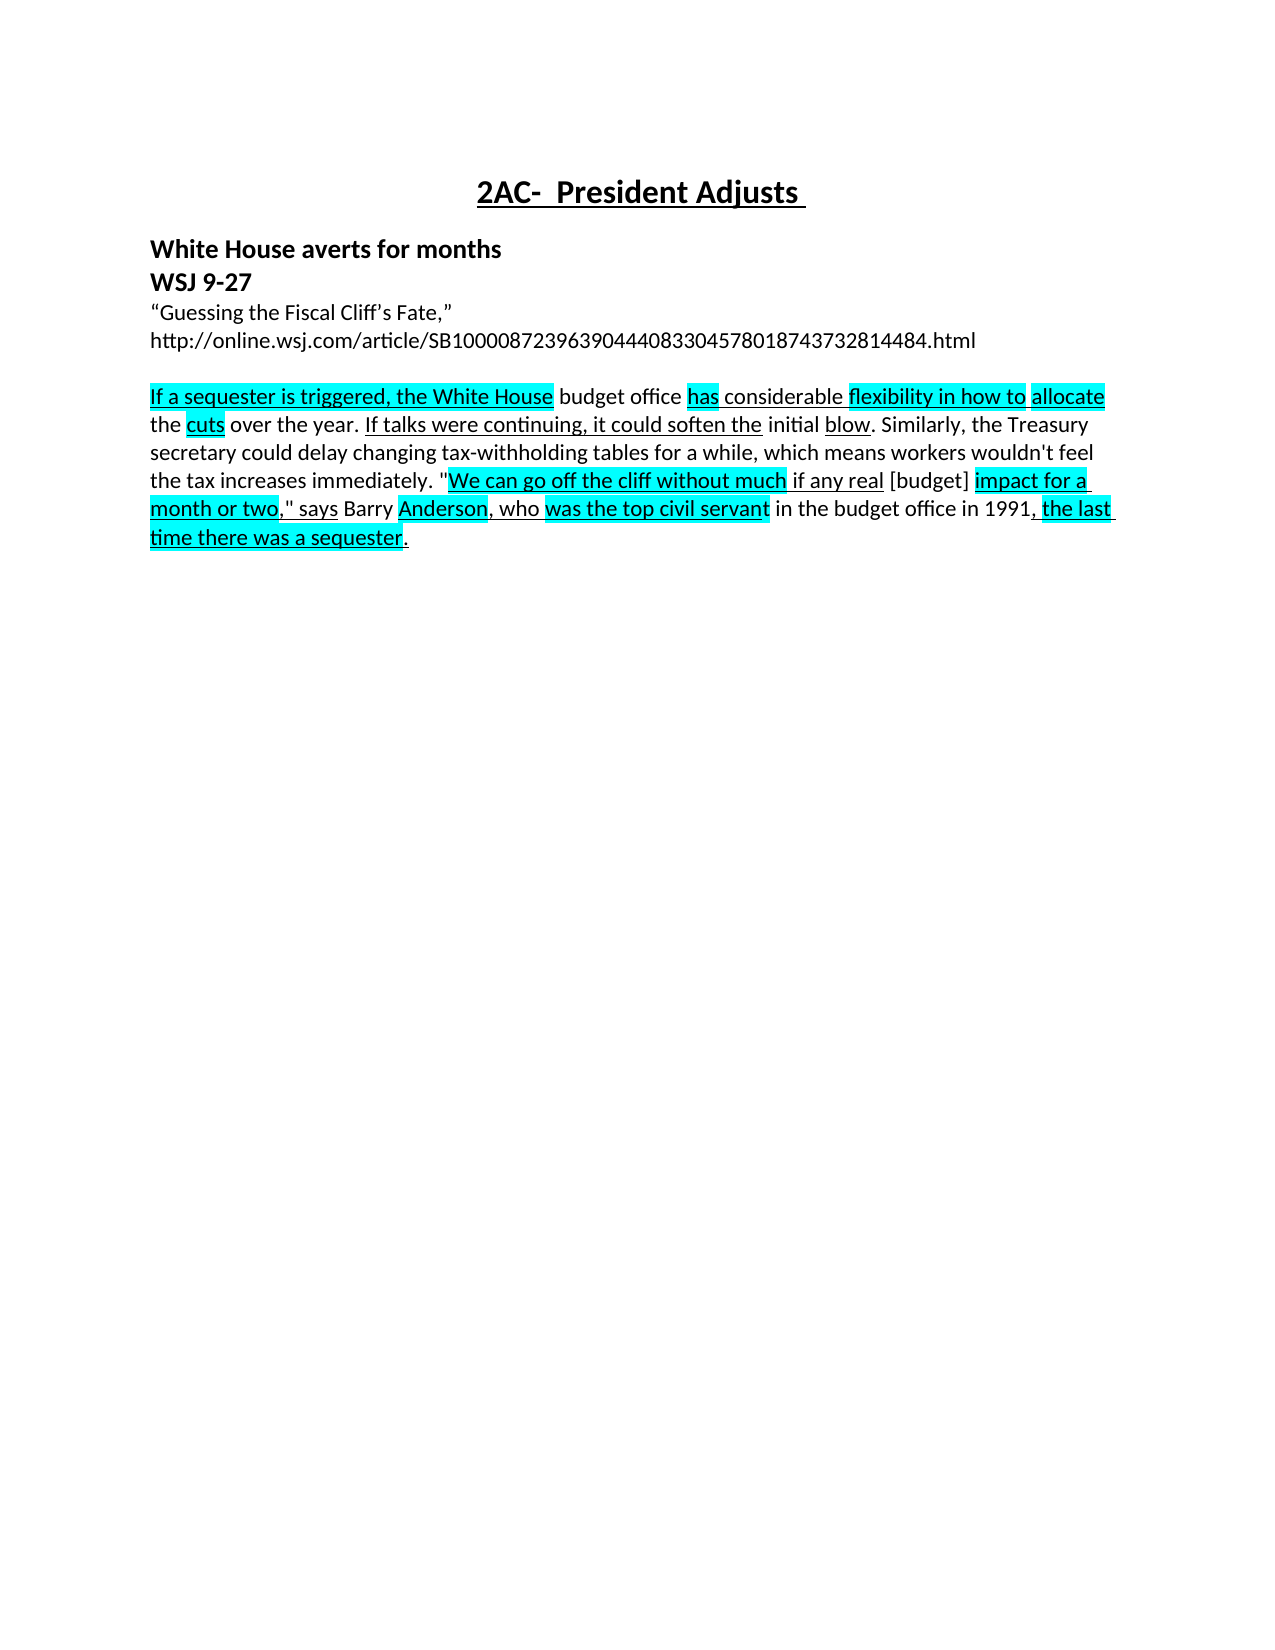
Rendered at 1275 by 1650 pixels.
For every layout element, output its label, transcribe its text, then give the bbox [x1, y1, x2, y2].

subtitle White House averts for months [150, 232, 1125, 265]
text If a sequester is triggered, the White House budget office has considerable flexibility in how to allocate the cuts over the year. If talks were continuing, it could soften the initial blow. Similarly, the Treasury secretary could delay changing tax-withholding tables for a while, which means workers wouldn't feel the tax increases immediately. "We can go off the cliff without much if any real [budget] impact for a month or two," says Barry Anderson, who was the top civil servant in the budget office in 1991, the last time there was a sequester. [150, 382, 1125, 551]
subtitle 2AC- President Adjusts [150, 171, 1125, 212]
text WSJ 9-27 [150, 265, 1125, 298]
text “Guessing the Fiscal Cliff’s Fate,” http://online.wsj.com/article/SB10000872396390444083304578018743732814484.html [150, 298, 1125, 354]
